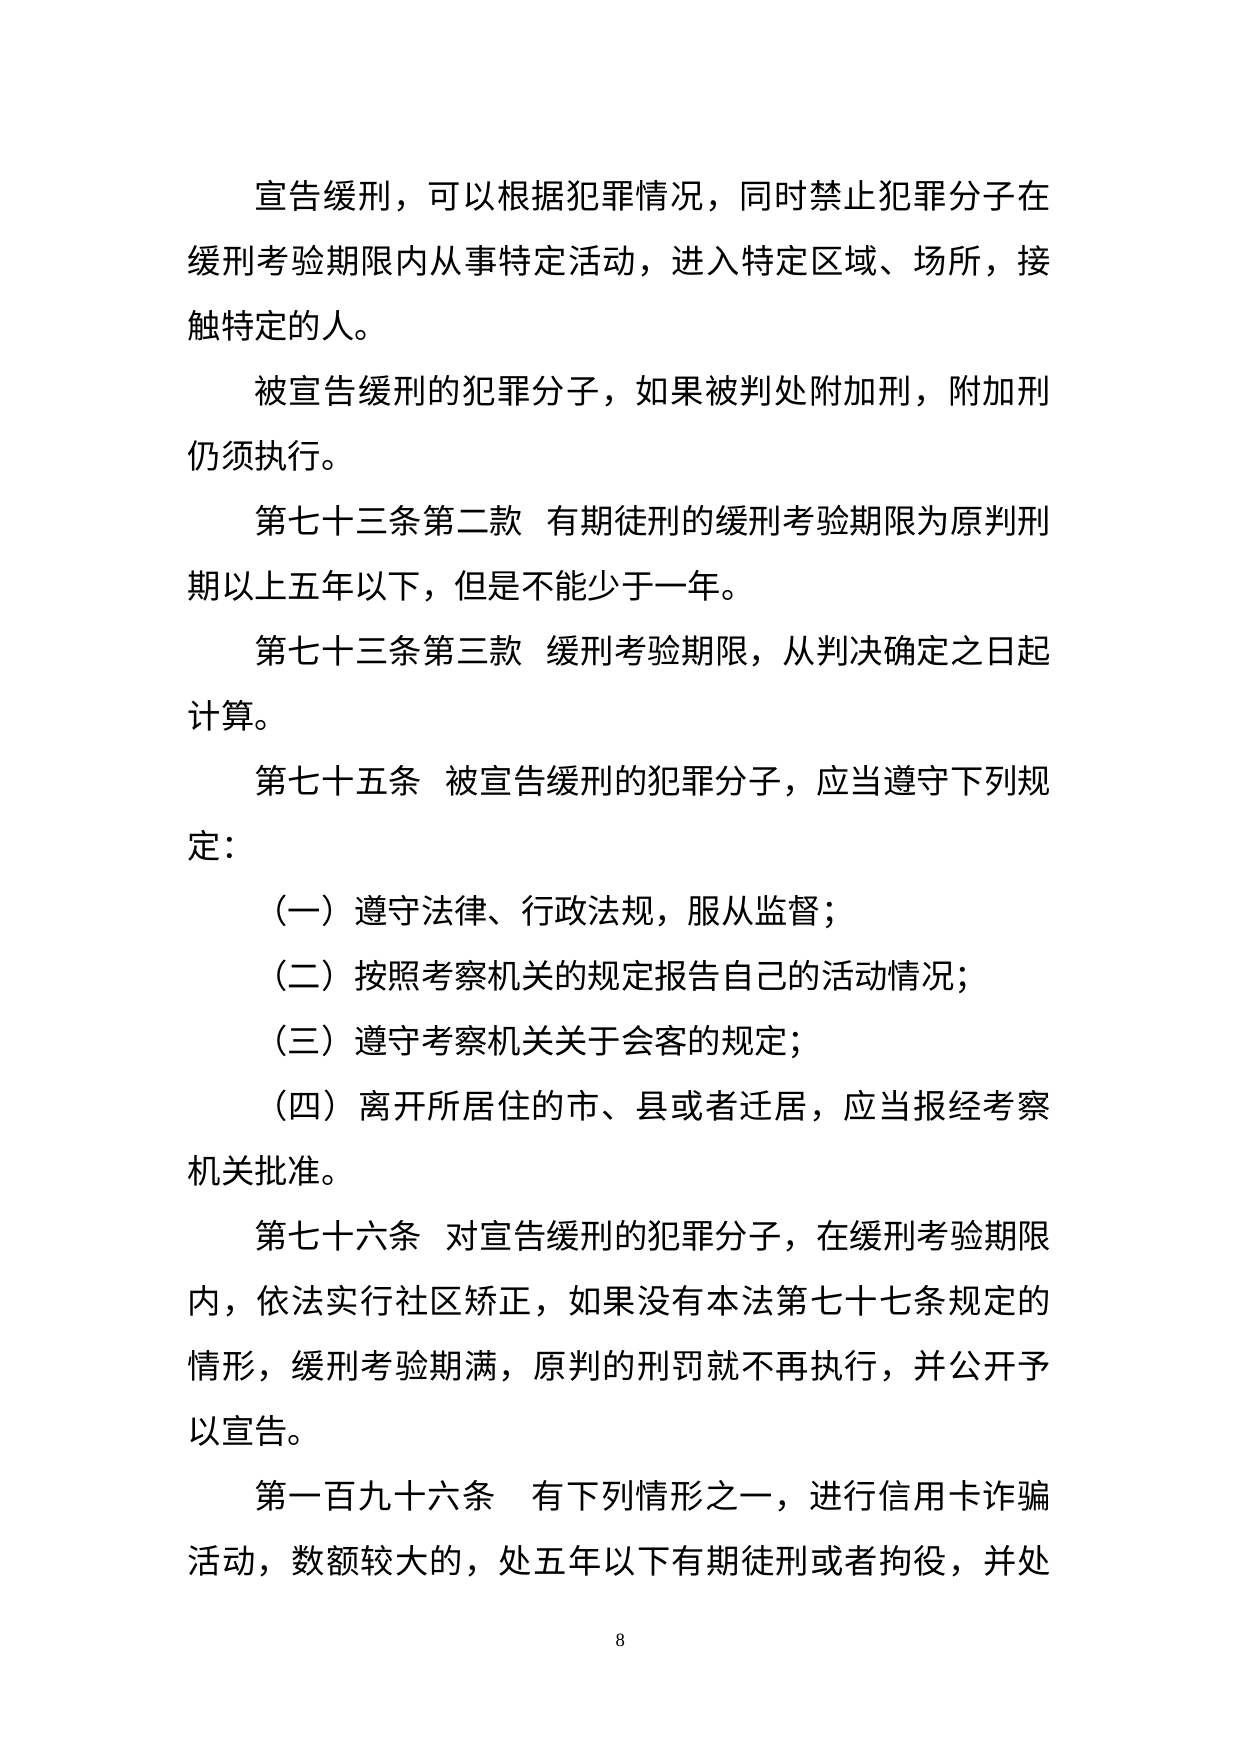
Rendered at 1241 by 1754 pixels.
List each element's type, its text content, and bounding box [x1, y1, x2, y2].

text 第七十六条 对宣告缓刑的犯罪分子，在缓刑考验期限内，依法实行社区矫正，如果没有本法第七十七条规定的情形，缓刑考验期满，原判的刑罚就不再执行，并公开予以宣告。 [187, 1202, 1053, 1462]
text 第七十三条第三款 缓刑考验期限，从判决确定之日起计算。 [187, 617, 1053, 747]
text 第七十五条 被宣告缓刑的犯罪分子，应当遵守下列规定： [187, 747, 1053, 877]
text （四）离开所居住的市、县或者迁居，应当报经考察机关批准。 [187, 1072, 1053, 1202]
text 宣告缓刑，可以根据犯罪情况，同时禁止犯罪分子在缓刑考验期限内从事特定活动，进入特定区域、场所，接触特定的人。 [187, 162, 1053, 357]
text （一）遵守法律、行政法规，服从监督； [187, 877, 1053, 942]
text （三）遵守考察机关关于会客的规定； [187, 1007, 1053, 1072]
text 被宣告缓刑的犯罪分子，如果被判处附加刑，附加刑仍须执行。 [187, 357, 1053, 487]
text （二）按照考察机关的规定报告自己的活动情况； [187, 942, 1053, 1007]
text 第七十三条第二款 有期徒刑的缓刑考验期限为原判刑期以上五年以下，但是不能少于一年。 [187, 487, 1053, 617]
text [187, 1462, 1053, 1592]
